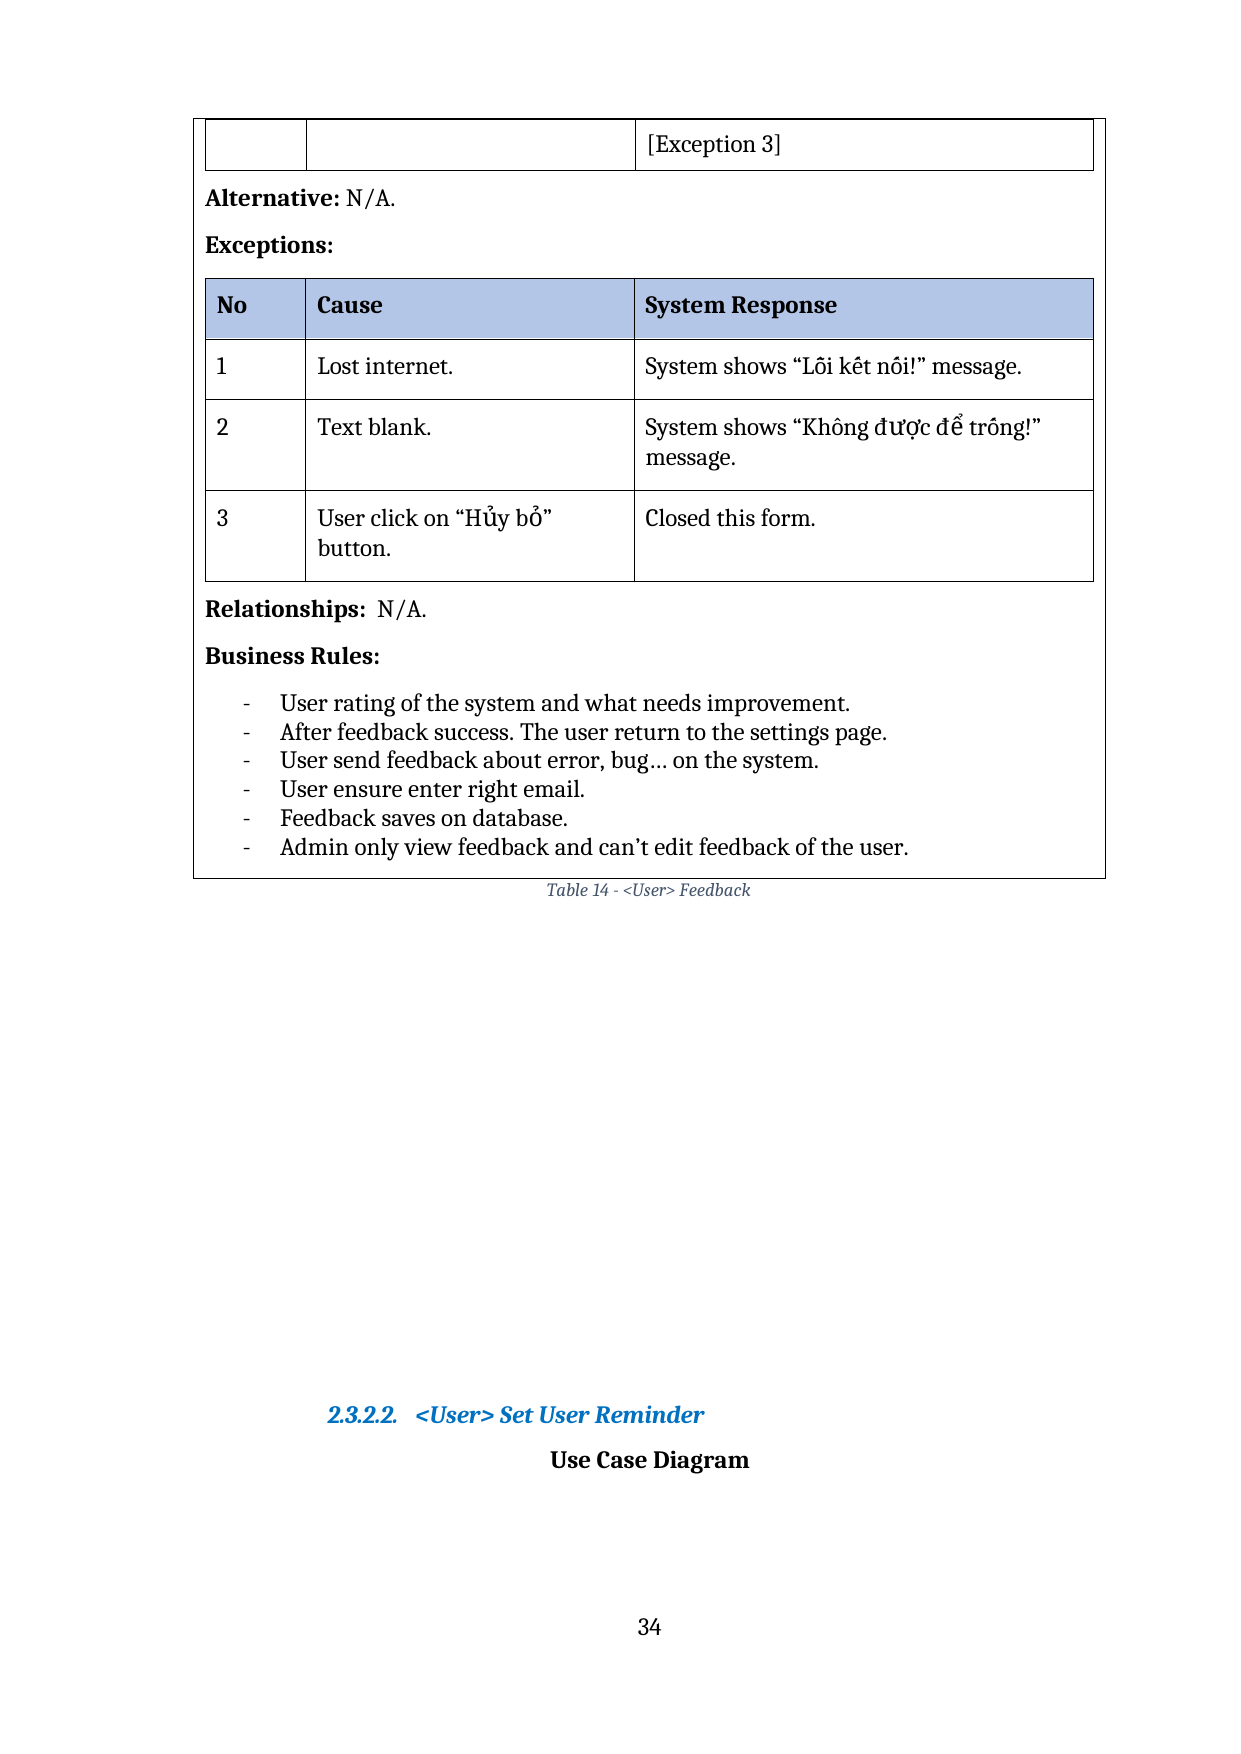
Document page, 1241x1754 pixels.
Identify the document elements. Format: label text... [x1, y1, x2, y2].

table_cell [194, 119, 1105, 878]
list Use Case Diagram [177, 1446, 1122, 1475]
subtitle <User> Set User Reminder [327, 1401, 1122, 1429]
text Table - <User> Feedback [177, 879, 1122, 901]
